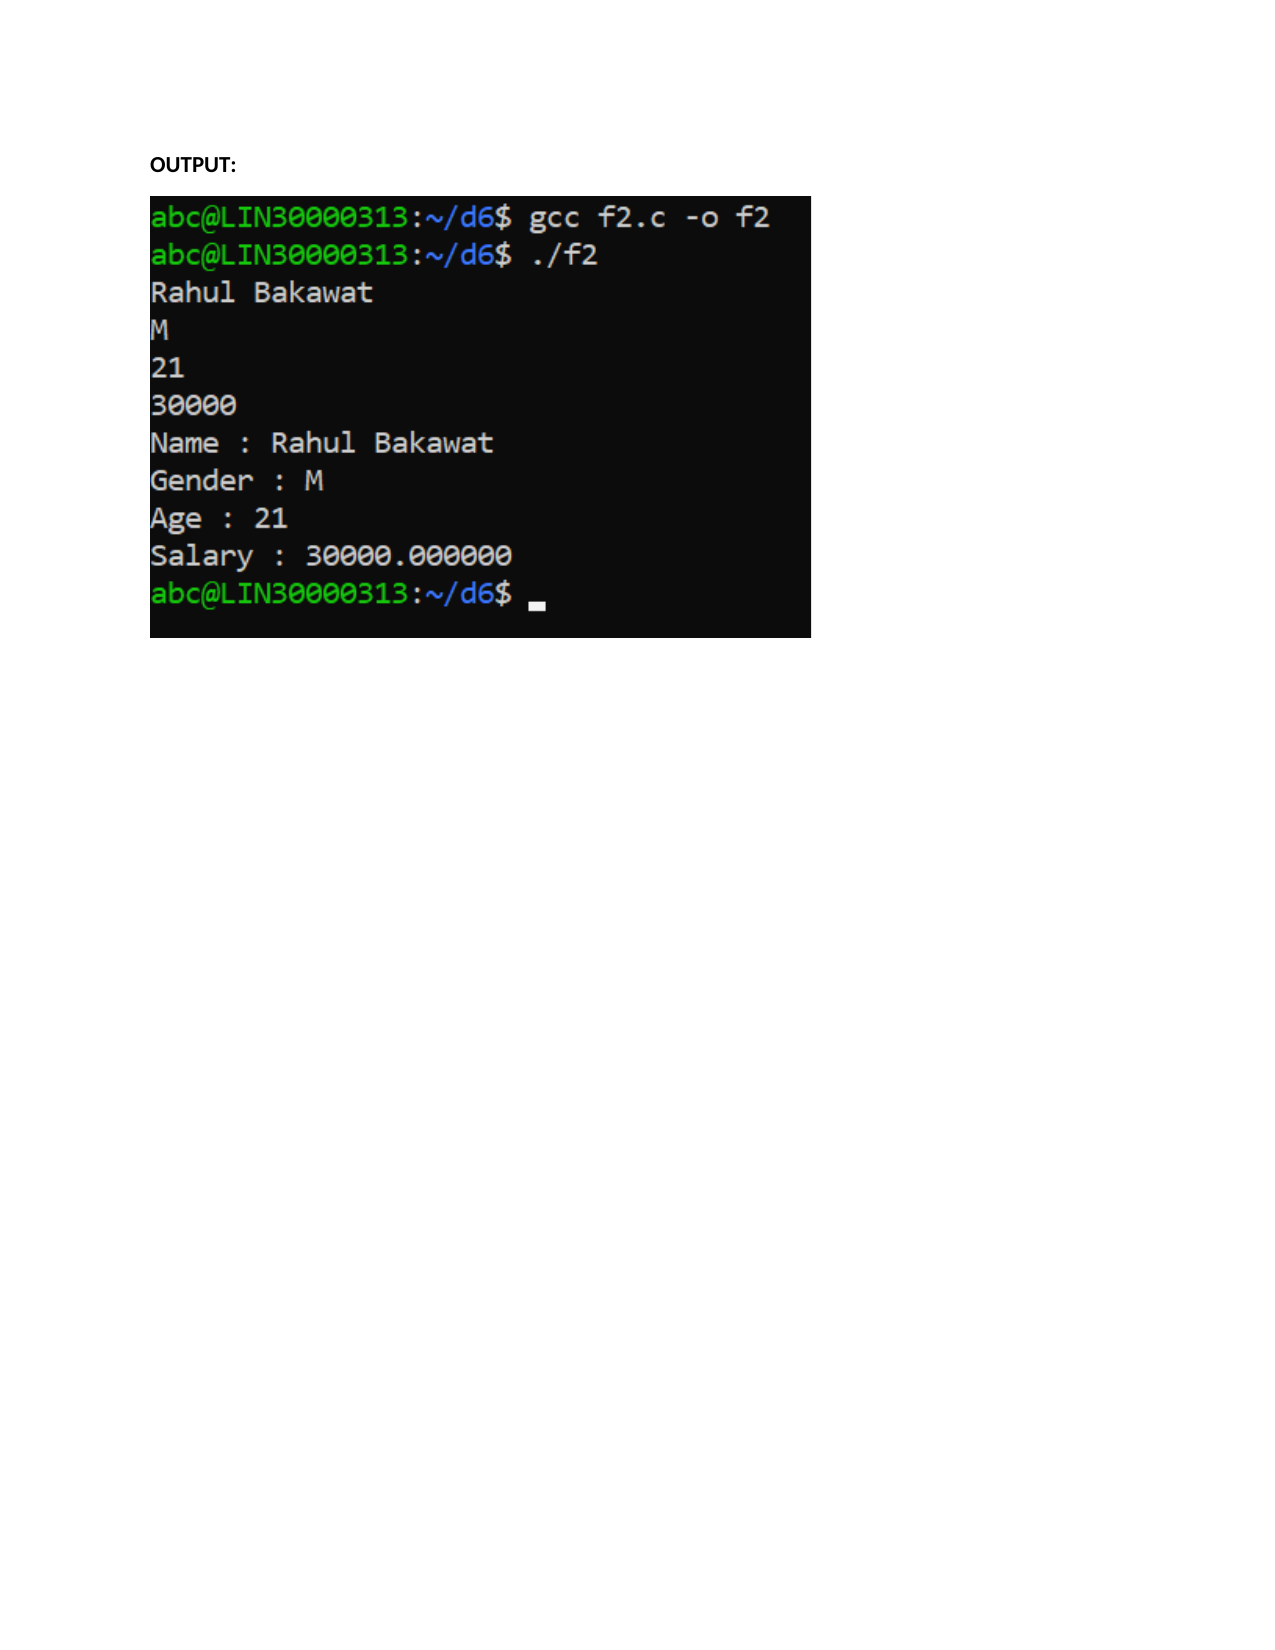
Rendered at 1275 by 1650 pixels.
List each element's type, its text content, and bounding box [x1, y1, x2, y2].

picture [150, 196, 812, 638]
text OUTPUT: [150, 150, 1125, 178]
